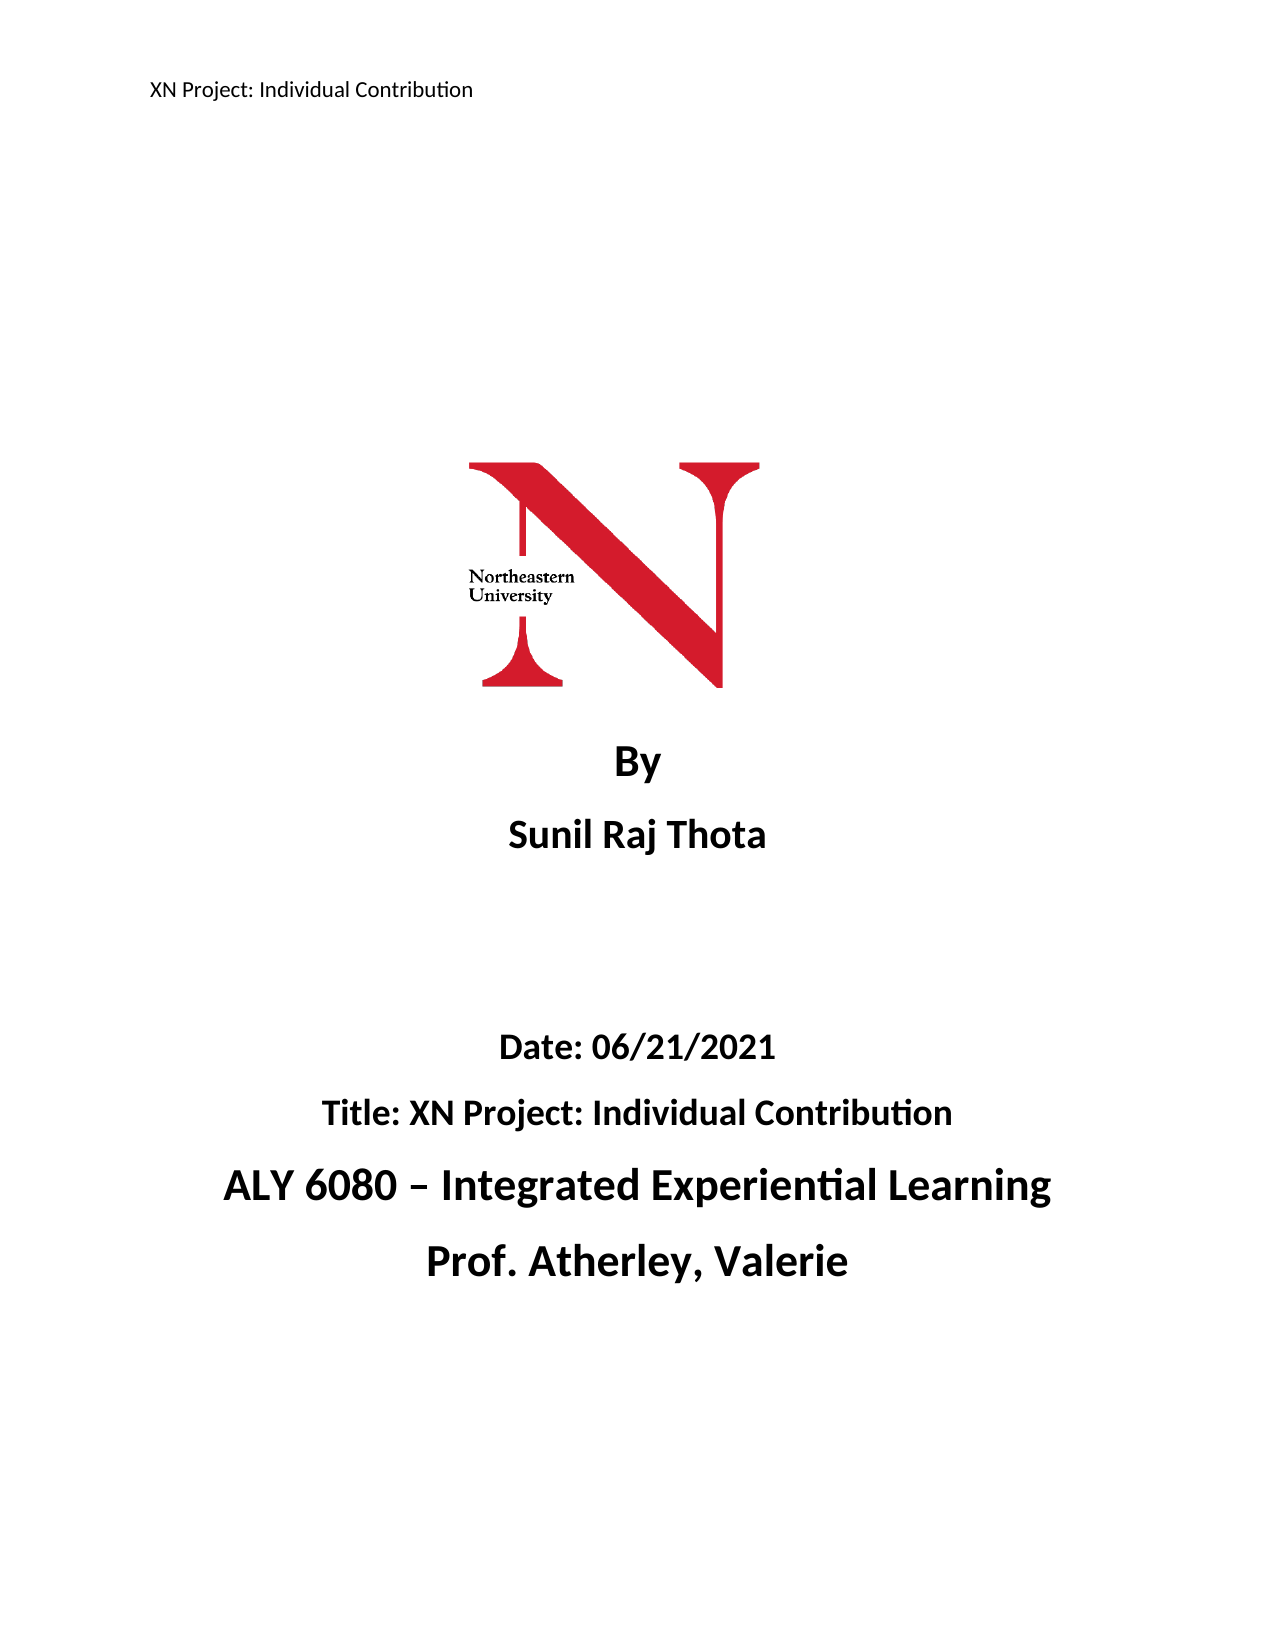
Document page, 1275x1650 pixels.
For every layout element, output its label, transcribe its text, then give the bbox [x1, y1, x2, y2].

text Prof. Atherley, Valerie [150, 1232, 1125, 1288]
text Date: 06/21/2021 [150, 1023, 1125, 1069]
text Sunil Raj Thota [150, 808, 1125, 859]
picture [458, 455, 766, 693]
text ALY 6080 – Integrated Experiential Learning [150, 1155, 1125, 1211]
text By [150, 731, 1125, 787]
text Title: XN Project: Individual Contribution [150, 1089, 1125, 1135]
